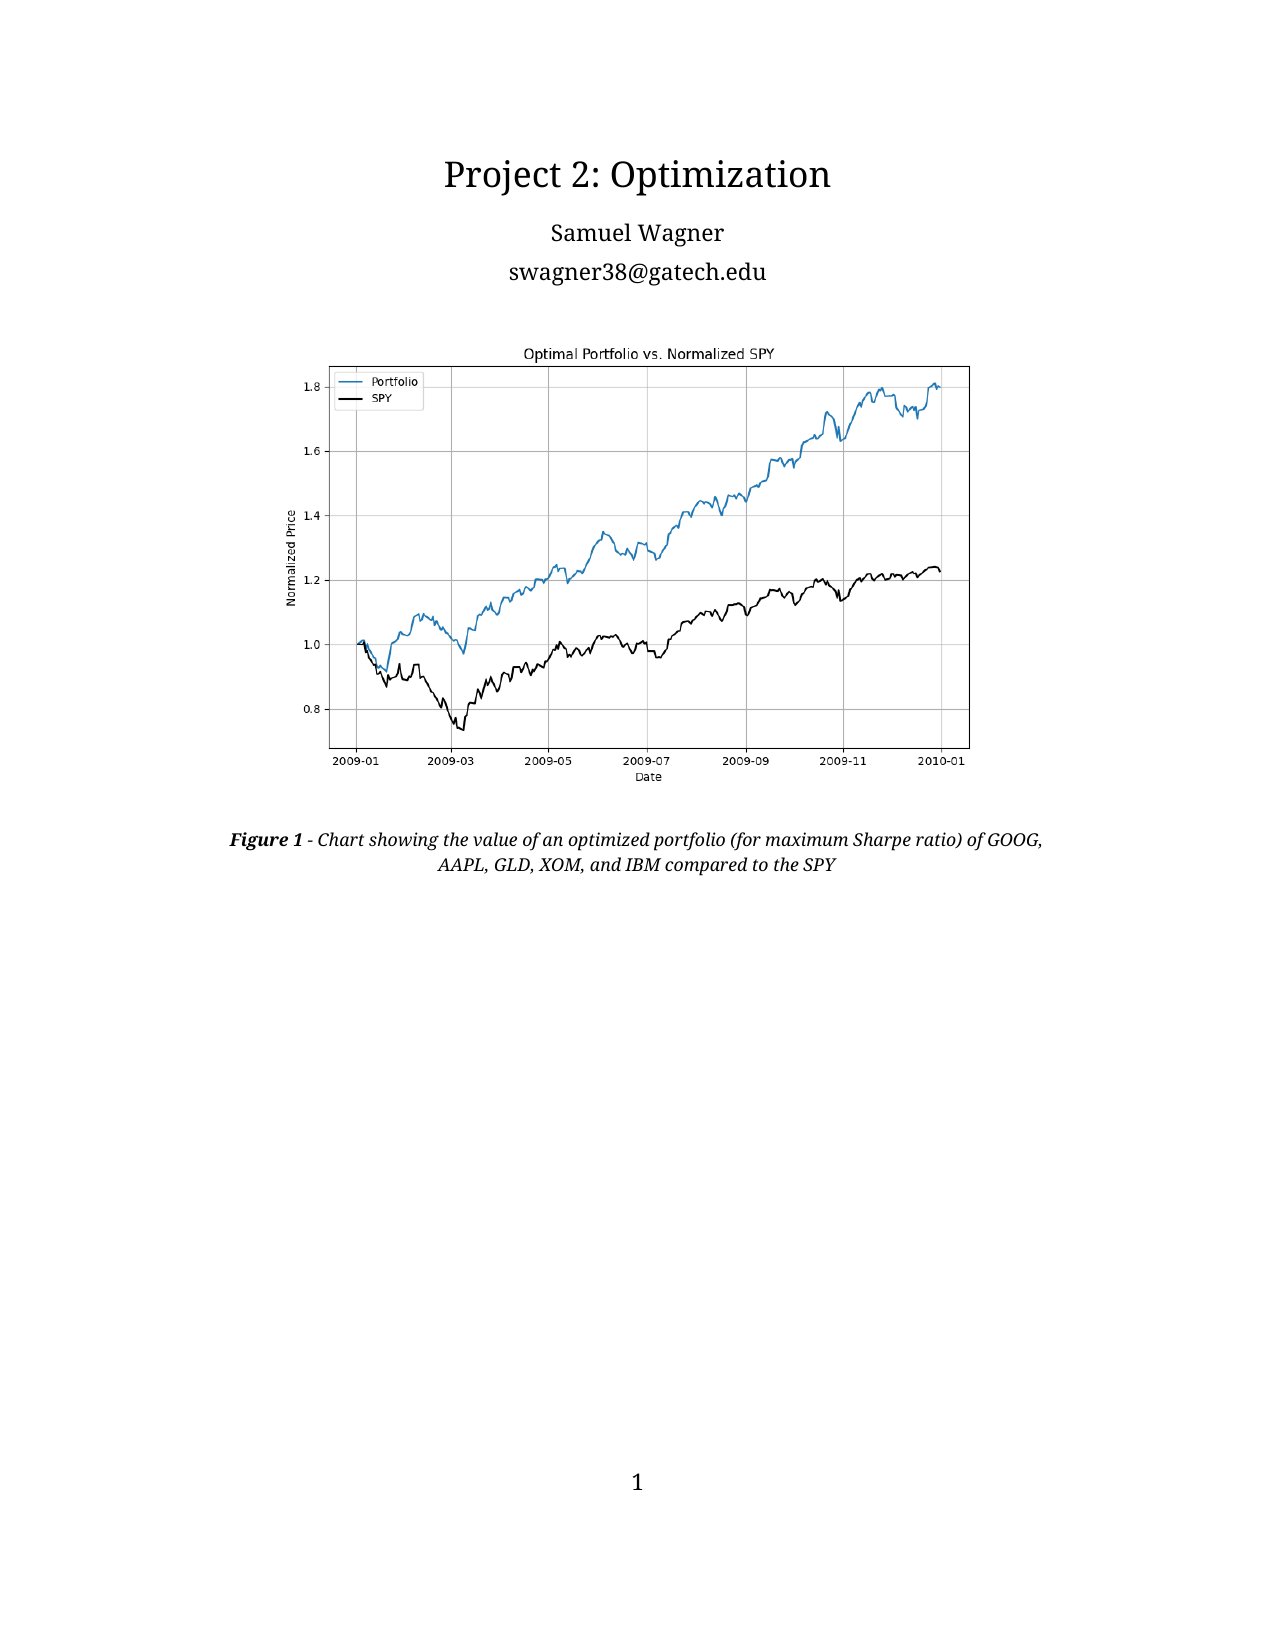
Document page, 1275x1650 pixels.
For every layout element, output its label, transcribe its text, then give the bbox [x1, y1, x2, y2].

subtitle Samuel Wagner swagner38@gatech.edu [225, 217, 1050, 287]
title Project 2: Optimization [225, 150, 1050, 198]
picture [225, 307, 1050, 802]
text Figure 1 - Chart showing the value of an optimized portfolio (for maximum Sharpe ratio) of GOOG, AAPL, GLD, XOM, and IBM compared to the SPY [225, 828, 1050, 876]
